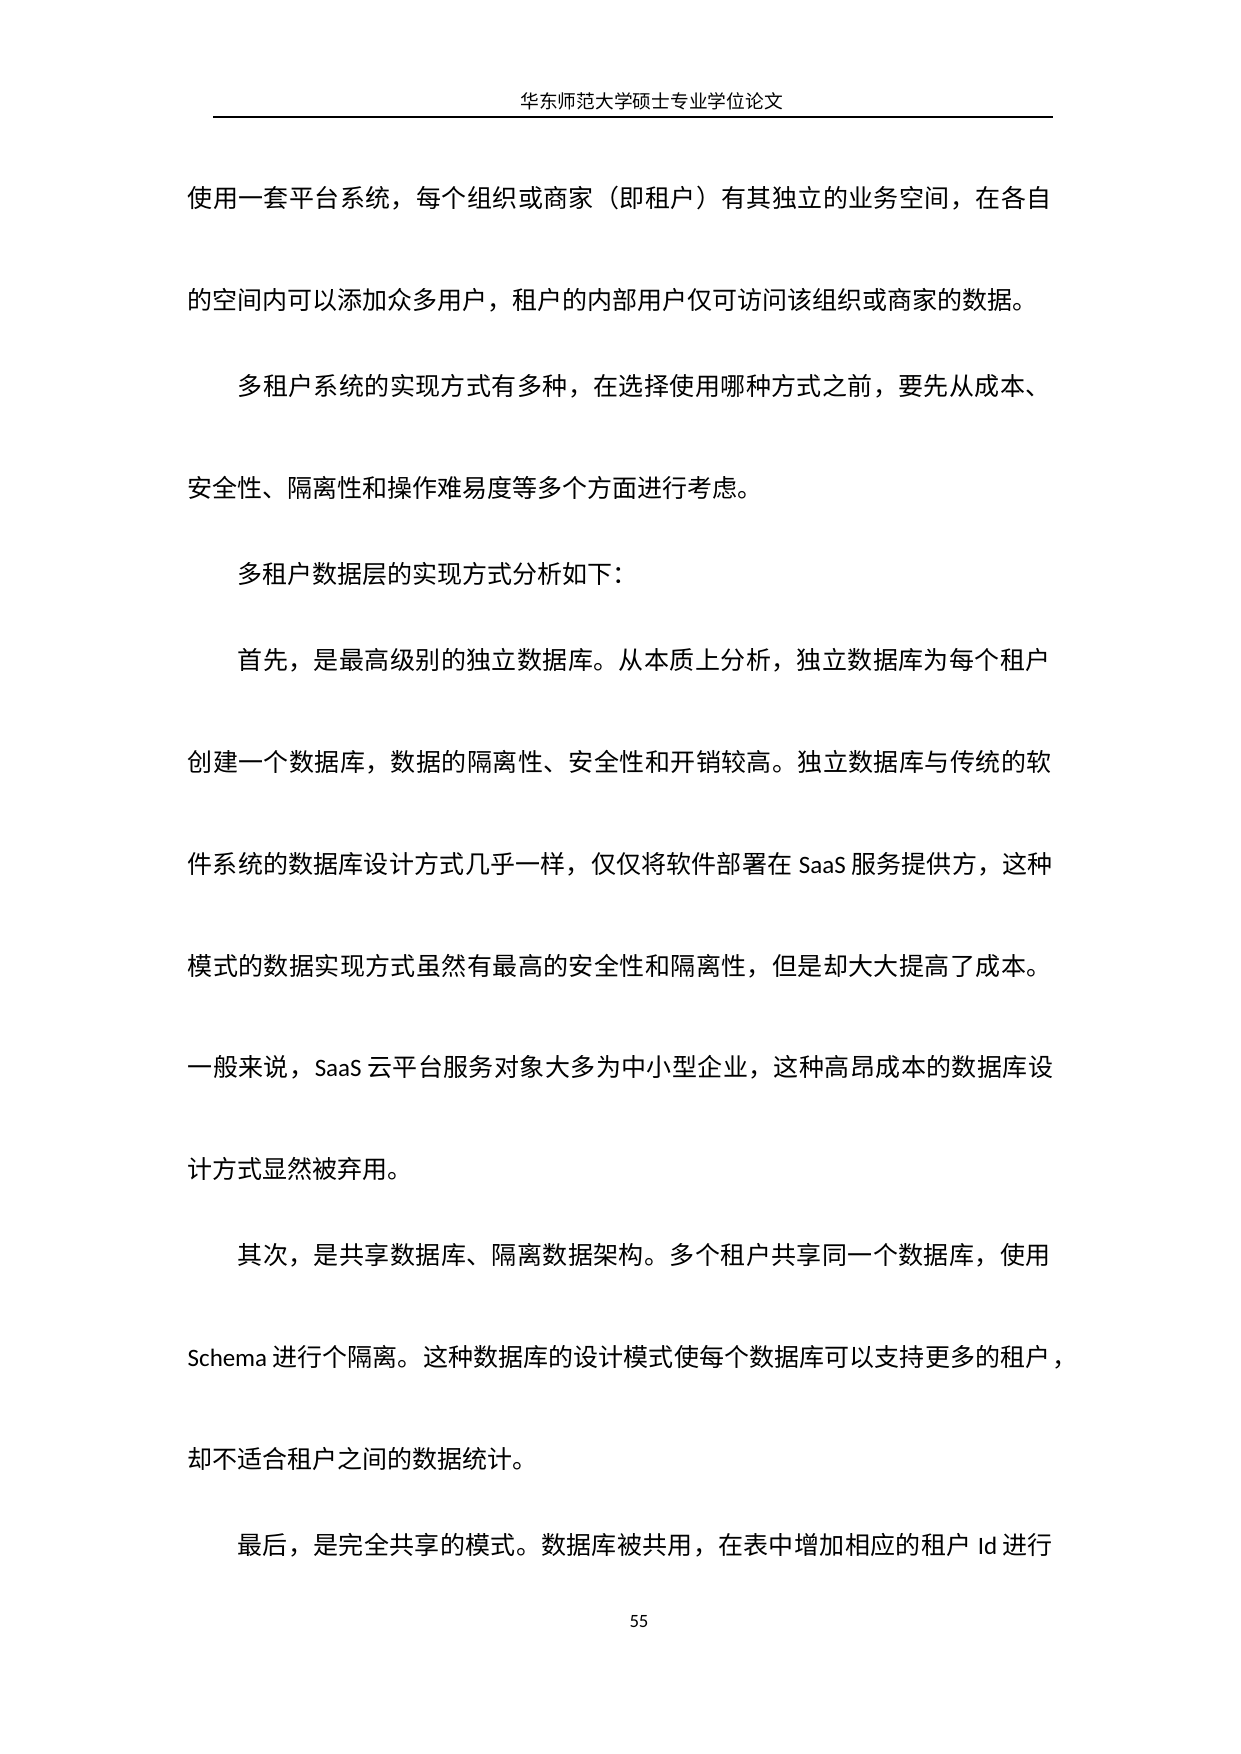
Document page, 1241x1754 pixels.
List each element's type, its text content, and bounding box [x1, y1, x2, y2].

text 首先，是最高级别的独立数据库。从本质上分析，独立数据库为每个租户创建一个数据库，数据的隔离性、安全性和开销较高。独立数据库与传统的软件系统的数据库设计方式几乎一样，仅仅将软件部署在SaaS服务提供方，这种模式的数据实现方式虽然有最高的安全性和隔离性，但是却大大提高了成本。一般来说，SaaS云平台服务对象大多为中小型企业，这种高昂成本的数据库设计方式显然被弃用。 [187, 624, 1053, 1202]
text 其次，是共享数据库、隔离数据架构。多个租户共享同一个数据库，使用Schema进行个隔离。这种数据库的设计模式使每个数据库可以支持更多的租户，却不适合租户之间的数据统计。 [187, 1220, 1053, 1492]
text 多租户数据层的实现方式分析如下： [187, 538, 1053, 606]
text 多租户系统的实现方式有多种，在选择使用哪种方式之前，要先从成本、安全性、隔离性和操作难易度等多个方面进行考虑。 [187, 351, 1053, 520]
text 最后，是完全共享的模式。数据库被共用，在表中增加相应的租户Id进行数据的隔离。从本质上说，这是一种安全性、隔离性最低，共享性最高的方案。当系统需要支持的租户越来越多时，共享数据库低成本、高效的特性就显现出来了。 [187, 1510, 1053, 1578]
